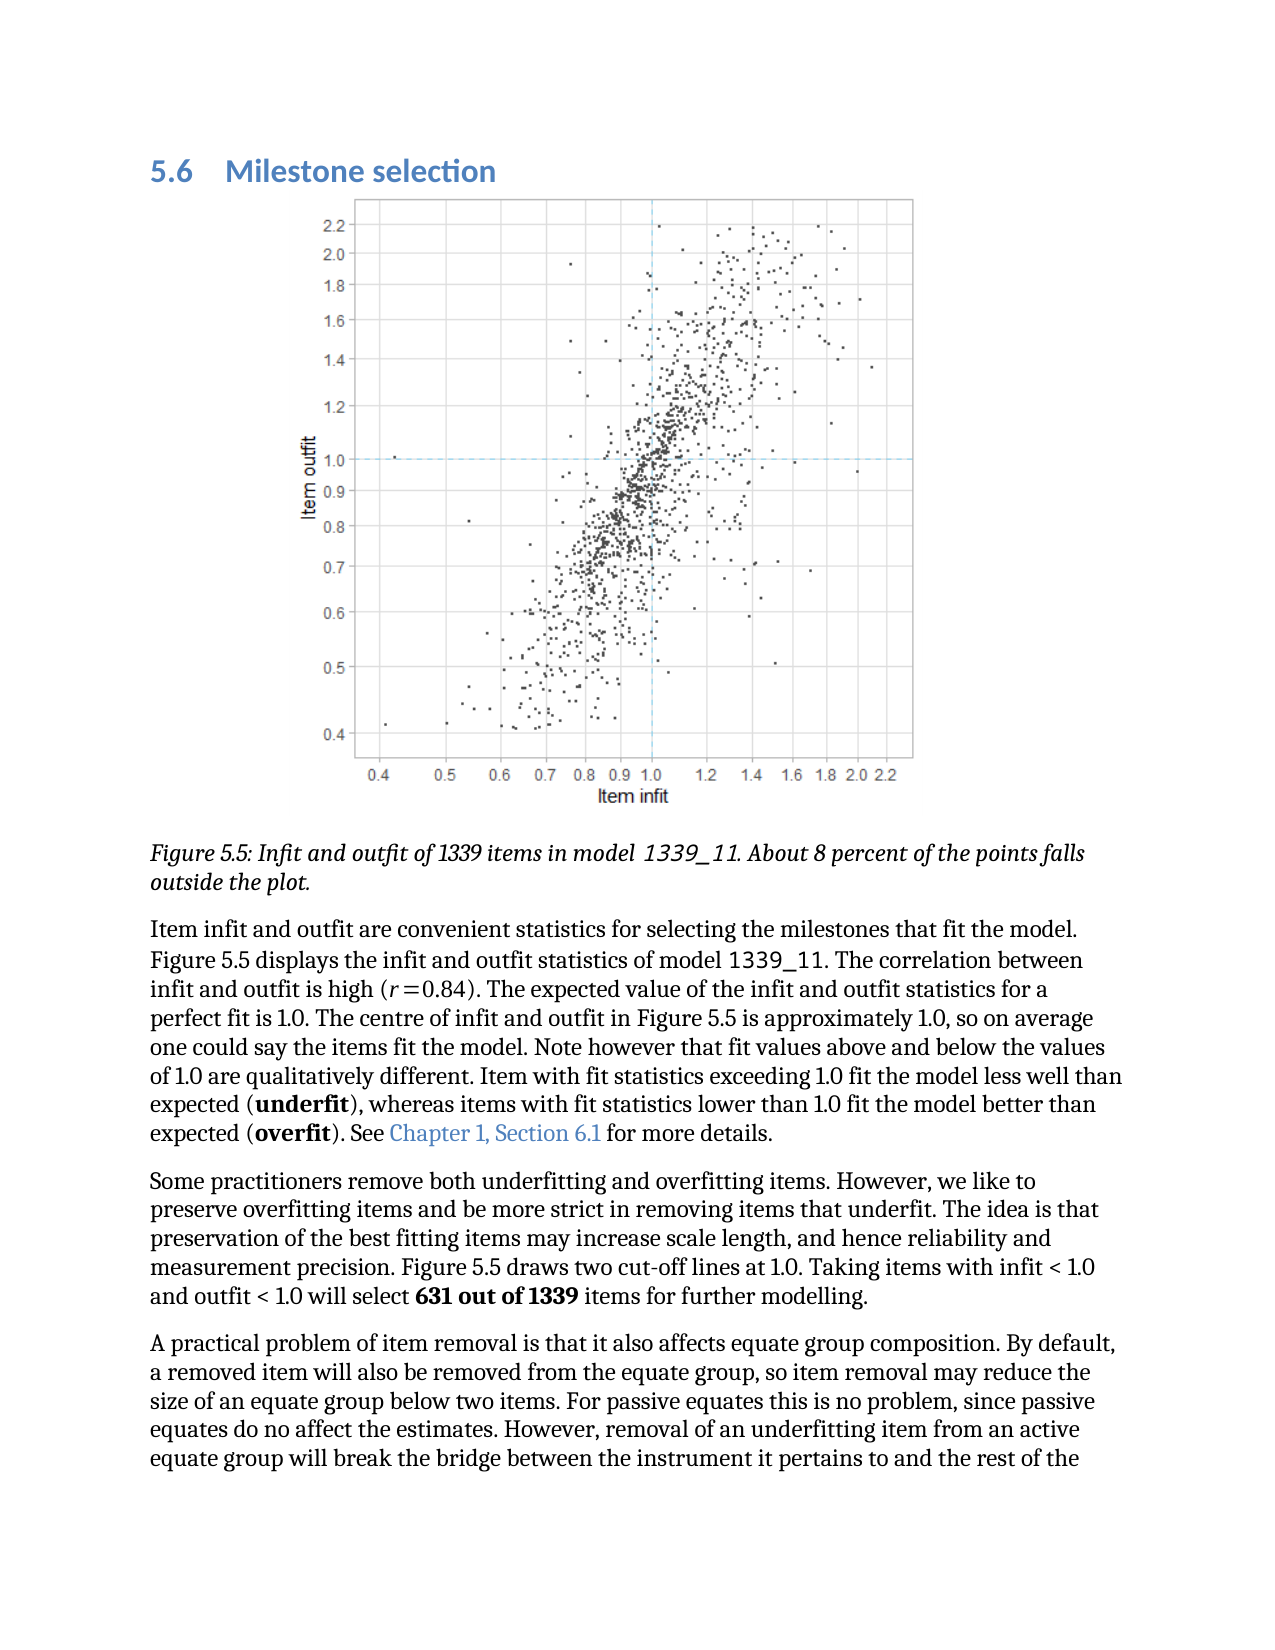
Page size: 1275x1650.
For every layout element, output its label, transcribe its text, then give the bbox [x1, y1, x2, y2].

text Item infit and outfit are convenient statistics for selecting the milestones that fit the model. Figure 5.5 displays the infit and outfit statistics of model 1339_11. The correlation between infit and outfit is high (). The expected value of the infit and outfit statistics for a perfect fit is 1.0. The centre of infit and outfit in Figure 5.5 is approximately 1.0, so on average one could say the items fit the model. Note however that fit values above and below the values of 1.0 are qualitatively different. Item with fit statistics exceeding 1.0 fit the model less well than expected (underfit), whereas items with fit statistics lower than 1.0 fit the model better than expected (overfit). See Chapter 1, Section 6.1 for more details. [150, 915, 1125, 1148]
picture [168, 190, 1044, 816]
text Figure 5.5: Infit and outfit of 1339 items in model 1339_11. About 8 percent of the points falls outside the plot. [150, 837, 1125, 897]
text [150, 1329, 1125, 1473]
subtitle 5.6 Milestone selection [150, 150, 1125, 191]
text Some practitioners remove both underfitting and overfitting items. However, we like to preserve overfitting items and be more strict in removing items that underfit. The idea is that preservation of the best fitting items may increase scale length, and hence reliability and measurement precision. Figure 5.5 draws two cut-off lines at 1.0. Taking items with infit < 1.0 and outfit < 1.0 will select 631 out of 1339 items for further modelling. [150, 1167, 1125, 1310]
